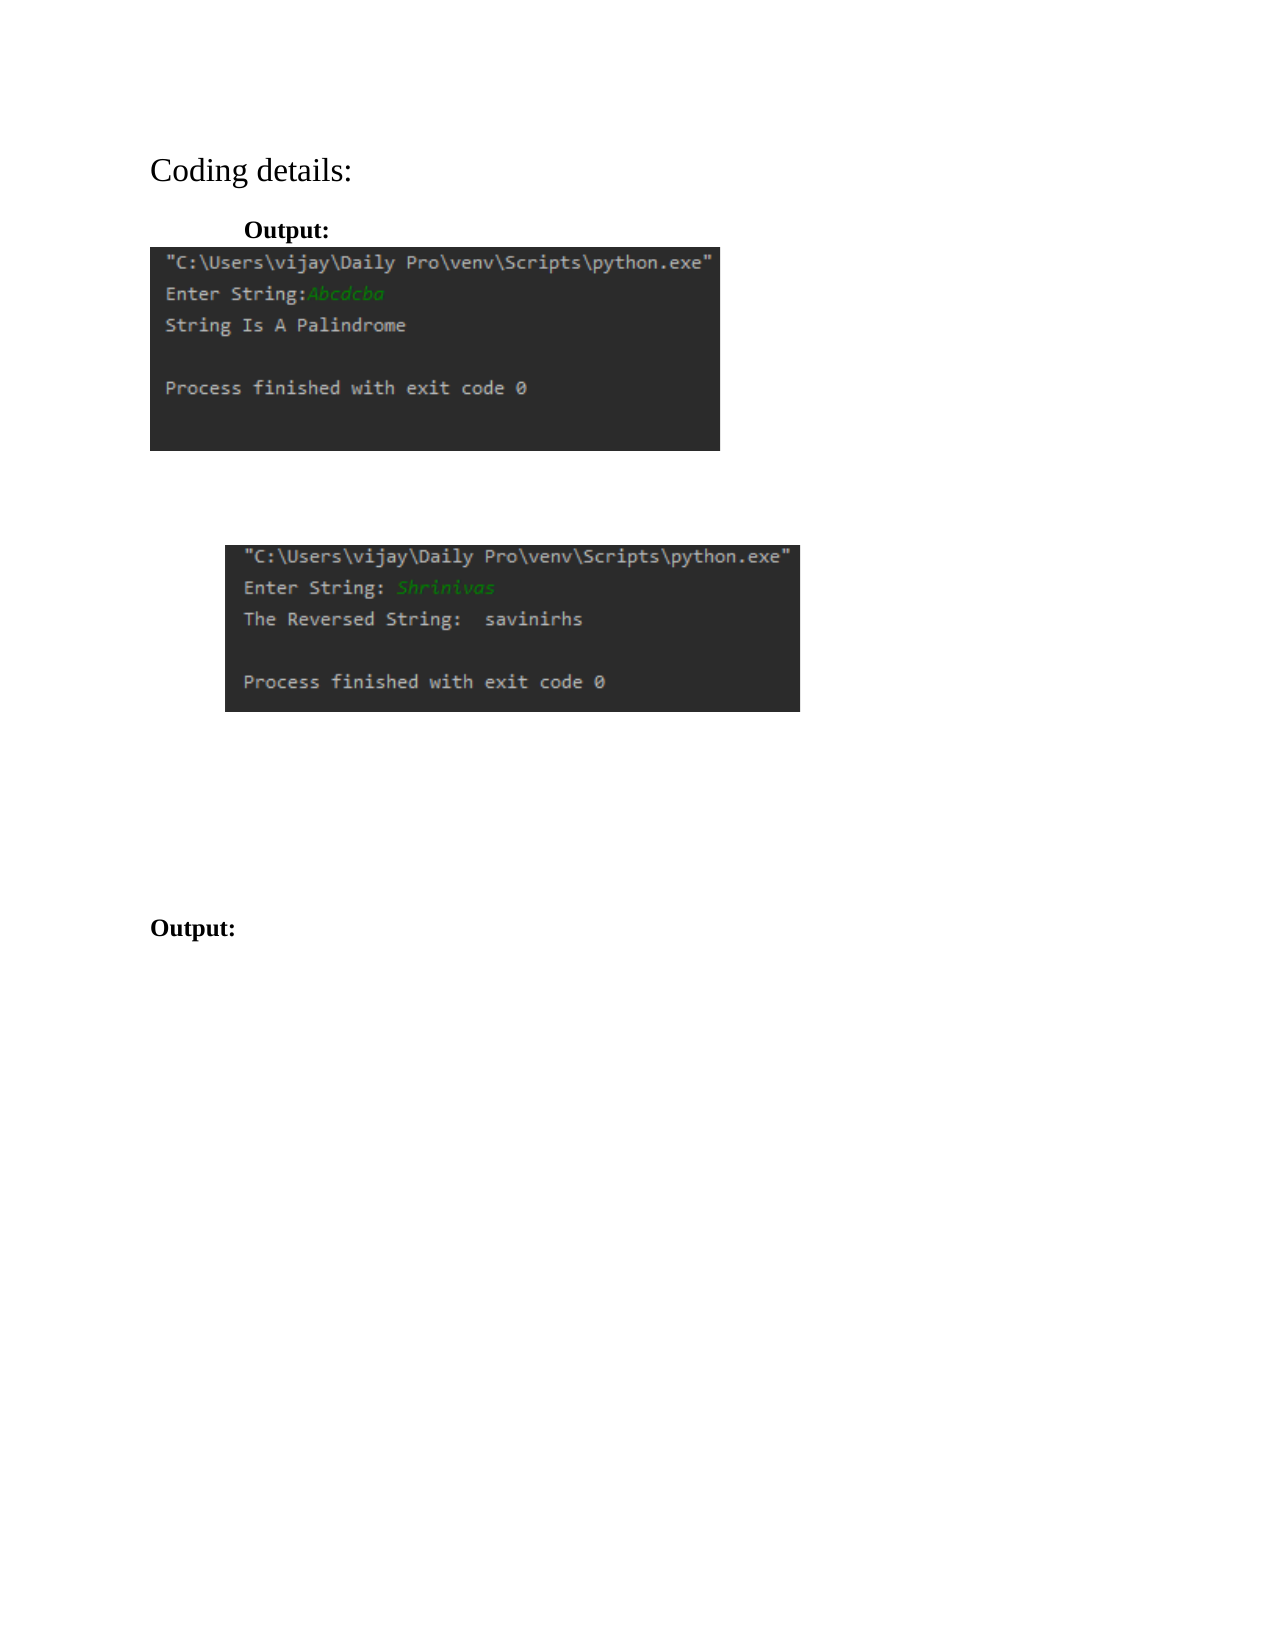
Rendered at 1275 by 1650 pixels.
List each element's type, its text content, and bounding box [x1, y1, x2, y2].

picture [225, 545, 800, 712]
text Output: [150, 215, 1125, 244]
picture [150, 247, 721, 451]
text Coding details: [150, 150, 1125, 188]
text Output: [150, 913, 1125, 942]
